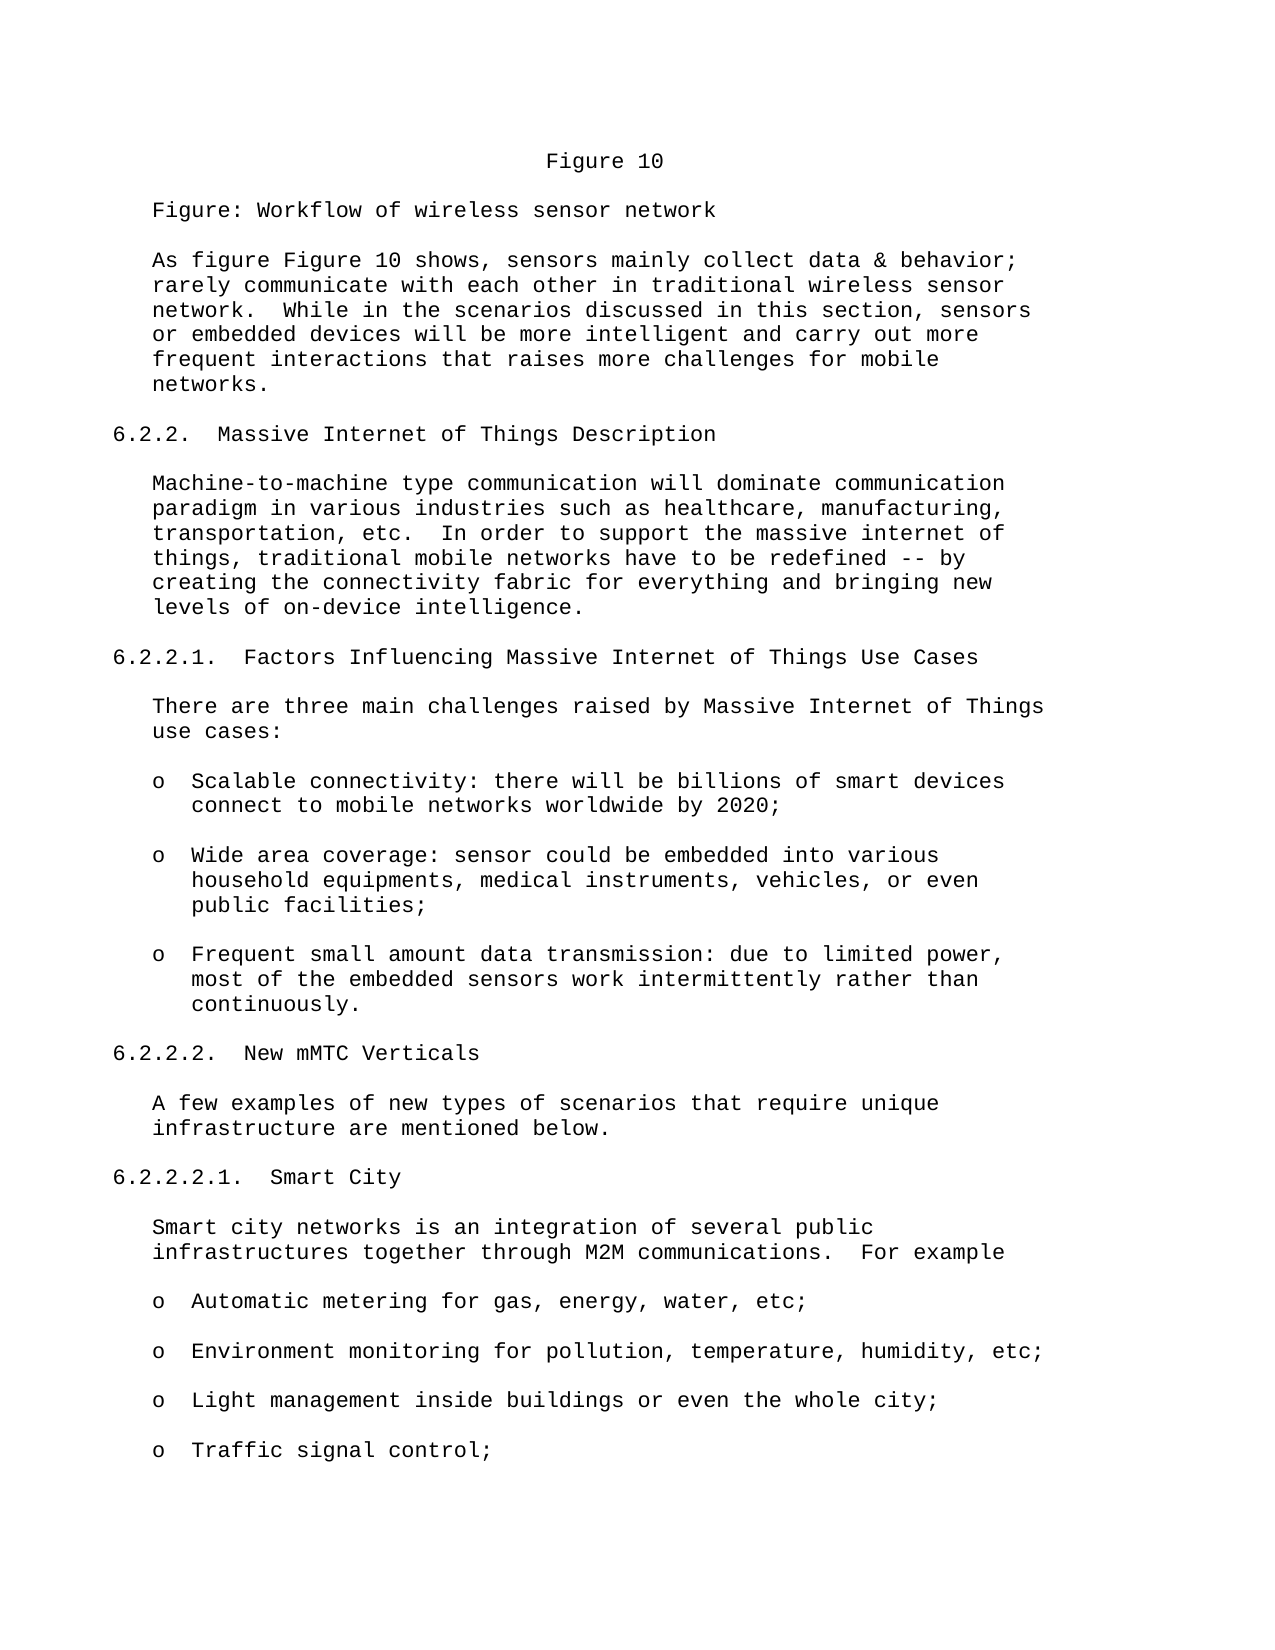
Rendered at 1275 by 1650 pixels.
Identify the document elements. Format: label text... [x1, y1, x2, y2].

text A few examples of new types of scenarios that require unique [112, 1092, 1163, 1117]
text 6.2.2.1. Factors Influencing Massive Internet of Things Use Cases [112, 646, 1163, 671]
text rarely communicate with each other in traditional wireless sensor [112, 274, 1163, 299]
text 6.2.2.2.1. Smart City [112, 1166, 1163, 1191]
text o Environment monitoring for pollution, temperature, humidity, etc; [112, 1340, 1163, 1365]
text There are three main challenges raised by Massive Internet of Things [112, 695, 1163, 720]
text infrastructures together through M2M communications. For example [112, 1241, 1163, 1266]
text Smart city networks is an integration of several public [112, 1216, 1163, 1241]
text frequent interactions that raises more challenges for mobile [112, 348, 1163, 373]
text household equipments, medical instruments, vehicles, or even [112, 869, 1163, 894]
text most of the embedded sensors work intermittently rather than [112, 968, 1163, 993]
text 6.2.2.2. New mMTC Verticals [112, 1042, 1163, 1067]
text paradigm in various industries such as healthcare, manufacturing, [112, 497, 1163, 522]
text o Wide area coverage: sensor could be embedded into various [112, 844, 1163, 869]
text o Frequent small amount data transmission: due to limited power, [112, 943, 1163, 968]
text 6.2.2. Massive Internet of Things Description [112, 423, 1163, 447]
text things, traditional mobile networks have to be redefined -- by [112, 547, 1163, 571]
text As figure Figure 10 shows, sensors mainly collect data & behavior; [112, 249, 1163, 274]
text o Scalable connectivity: there will be billions of smart devices [112, 770, 1163, 794]
text Machine-to-machine type communication will dominate communication [112, 472, 1163, 497]
text infrastructure are mentioned below. [112, 1117, 1163, 1142]
text networks. [112, 373, 1163, 398]
text Figure: Workflow of wireless sensor network [112, 199, 1163, 224]
text connect to mobile networks worldwide by 2020; [112, 794, 1163, 819]
text continuously. [112, 993, 1163, 1018]
text transportation, etc. In order to support the massive internet of [112, 522, 1163, 547]
text creating the connectivity fabric for everything and bringing new [112, 571, 1163, 596]
text public facilities; [112, 894, 1163, 918]
text Figure 10 [112, 150, 1163, 175]
text o Light management inside buildings or even the whole city; [112, 1389, 1163, 1414]
text or embedded devices will be more intelligent and carry out more [112, 323, 1163, 348]
text o Traffic signal control; [112, 1439, 1163, 1464]
text levels of on-device intelligence. [112, 596, 1163, 621]
text network. While in the scenarios discussed in this section, sensors [112, 299, 1163, 323]
text use cases: [112, 720, 1163, 745]
text o Automatic metering for gas, energy, water, etc; [112, 1290, 1163, 1315]
